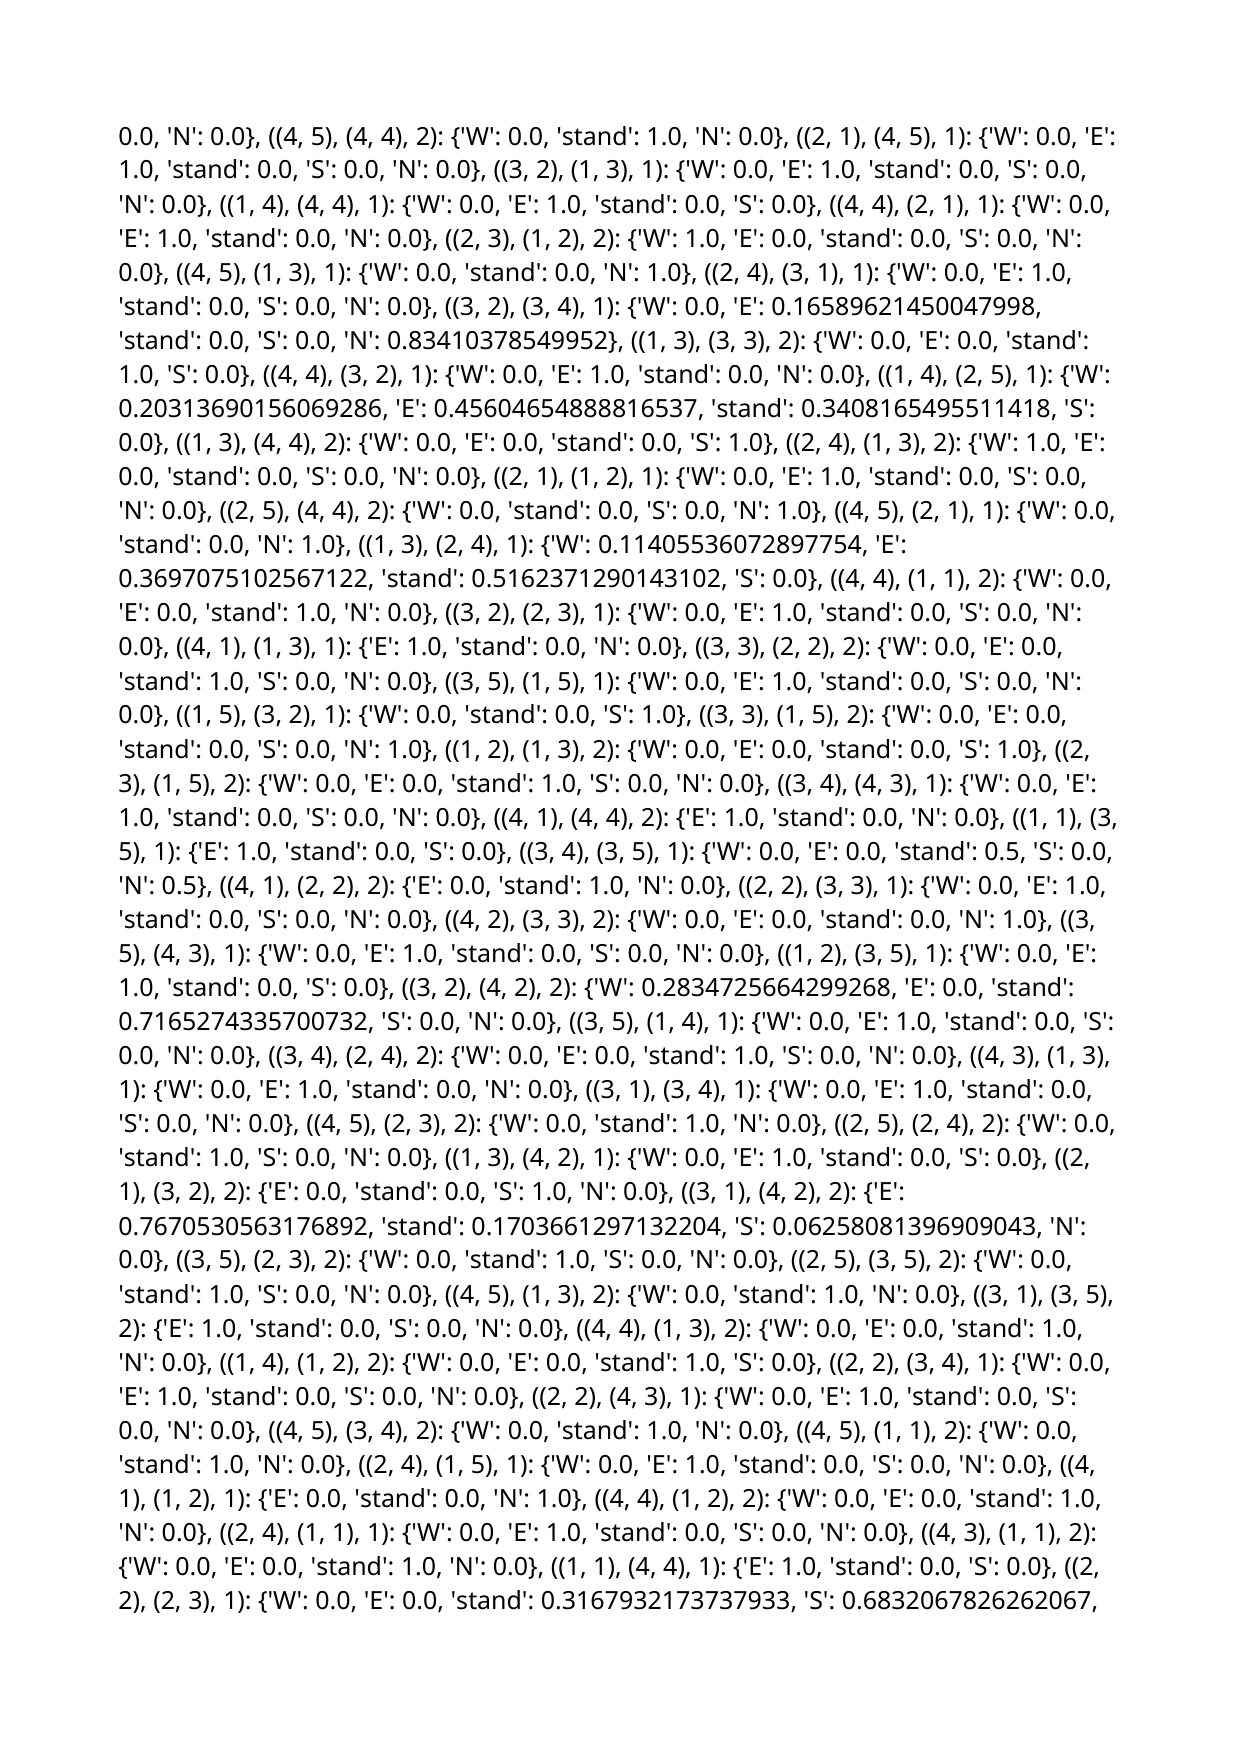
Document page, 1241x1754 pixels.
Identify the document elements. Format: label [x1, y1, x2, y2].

text [118, 118, 1122, 1617]
